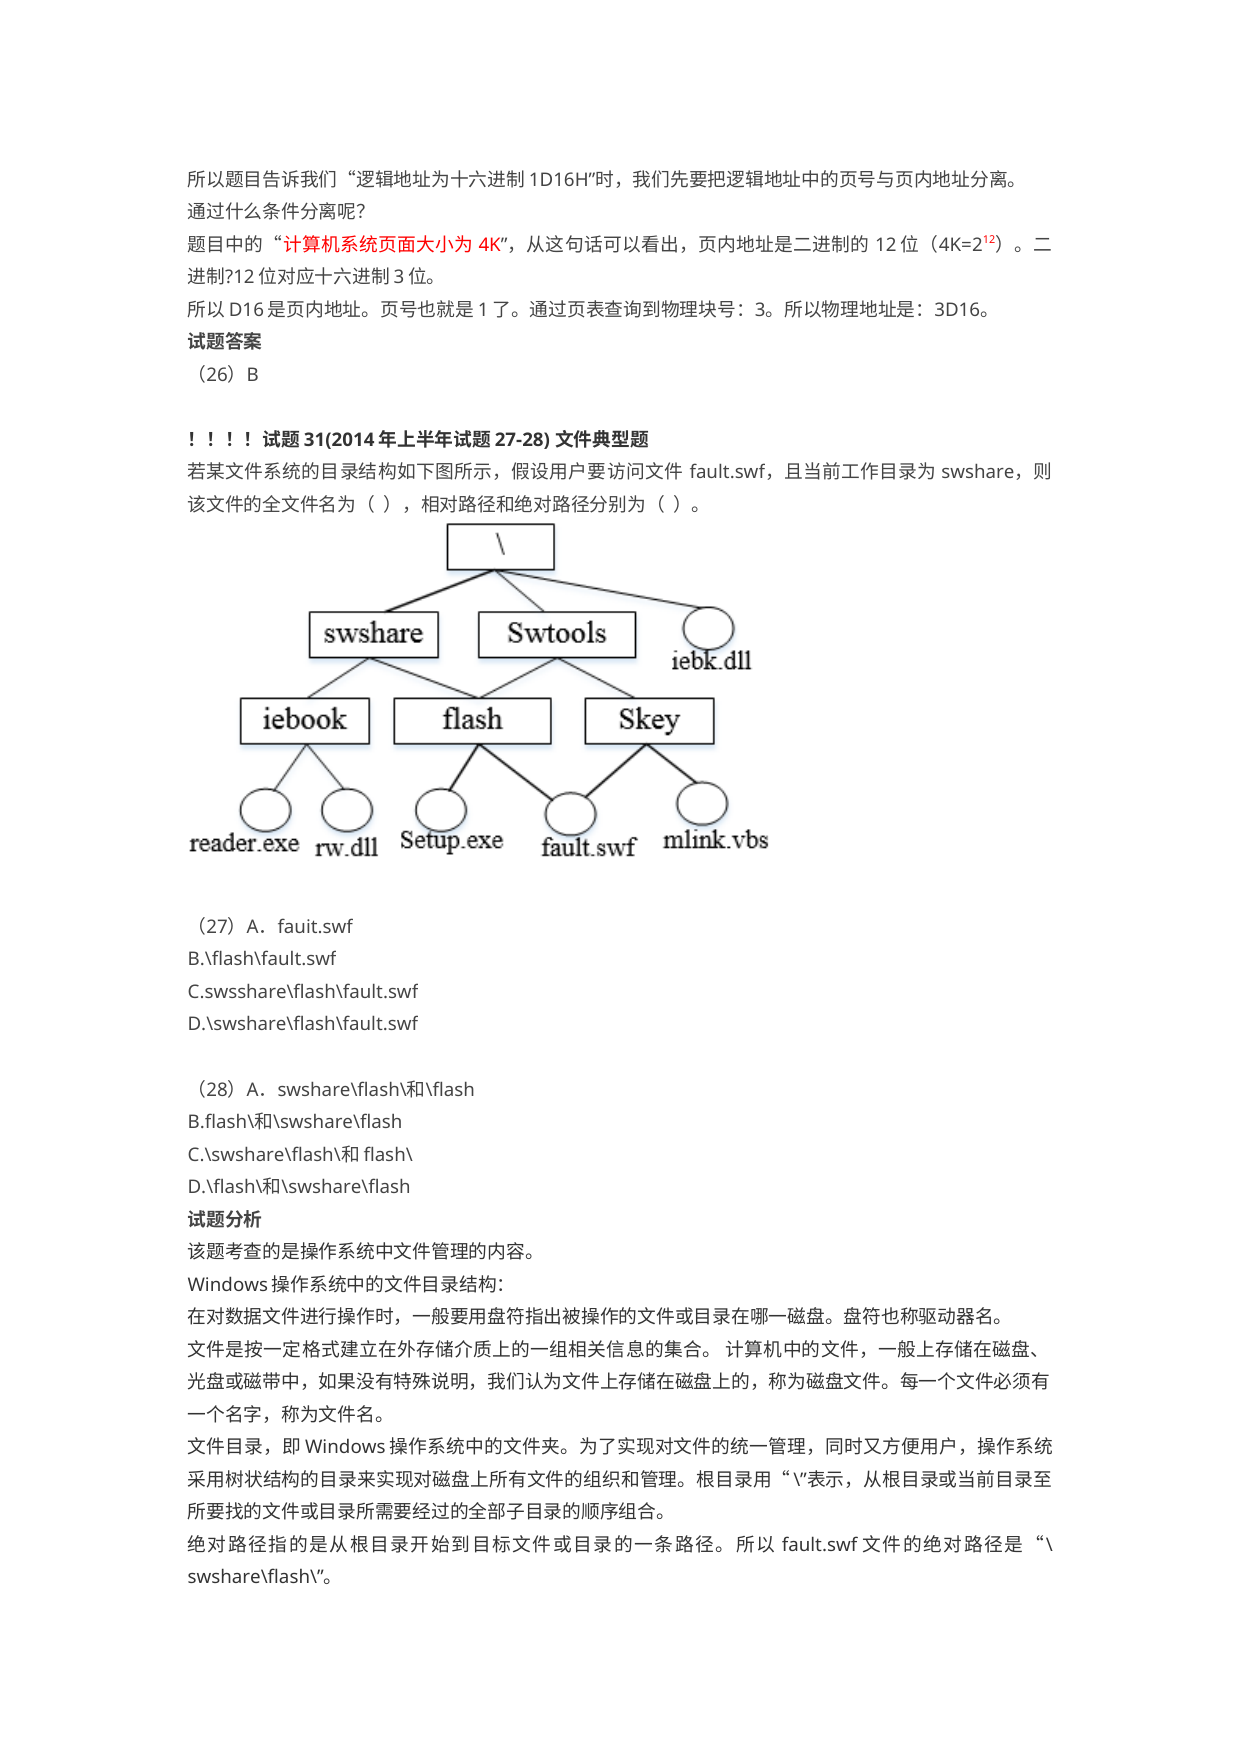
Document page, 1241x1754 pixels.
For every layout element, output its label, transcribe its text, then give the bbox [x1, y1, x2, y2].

text 所以题目告诉我们“逻辑地址为十六进制1D16H”时，我们先要把逻辑地址中的页号与页内地址分离。 [187, 162, 1053, 194]
text 试题答案 [187, 324, 1053, 357]
text 该题考查的是操作系统中文件管理的内容。 [187, 1234, 1053, 1267]
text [187, 1267, 1053, 1592]
text 若某文件系统的目录结构如下图所示，假设用户要访问文件fault.swf，且当前工作目录为swshare，则该文件的全文件名为（ ），相对路径和绝对路径分别为（ ）。 [187, 454, 1053, 519]
text 试题分析 [187, 1202, 1053, 1234]
picture [187, 519, 775, 861]
text （27）A．fauit.swf B.\flash\fault.swf C.swsshare\flash\fault.swf D.\swshare\flash\fault.swf （28）A．swshare\flash\和\flash B.flash\和\swshare\flash C.\swshare\flash\和flash\ D.\flash\和\swshare\flash [187, 909, 1053, 1202]
text 所以D16是页内地址。页号也就是1了。通过页表查询到物理块号：3。所以物理地址是：3D16。 [187, 292, 1053, 324]
text 通过什么条件分离呢？ [187, 194, 1053, 227]
subtitle ！！！！试题31(2014年上半年试题27-28) 文件典型题 [187, 422, 1053, 454]
text 题目中的“计算机系统页面大小为4K”，从这句话可以看出，页内地址是二进制的12位（4K=212）。二进制?12位对应十六进制3位。 [187, 227, 1053, 292]
text （26）B [187, 357, 1053, 389]
